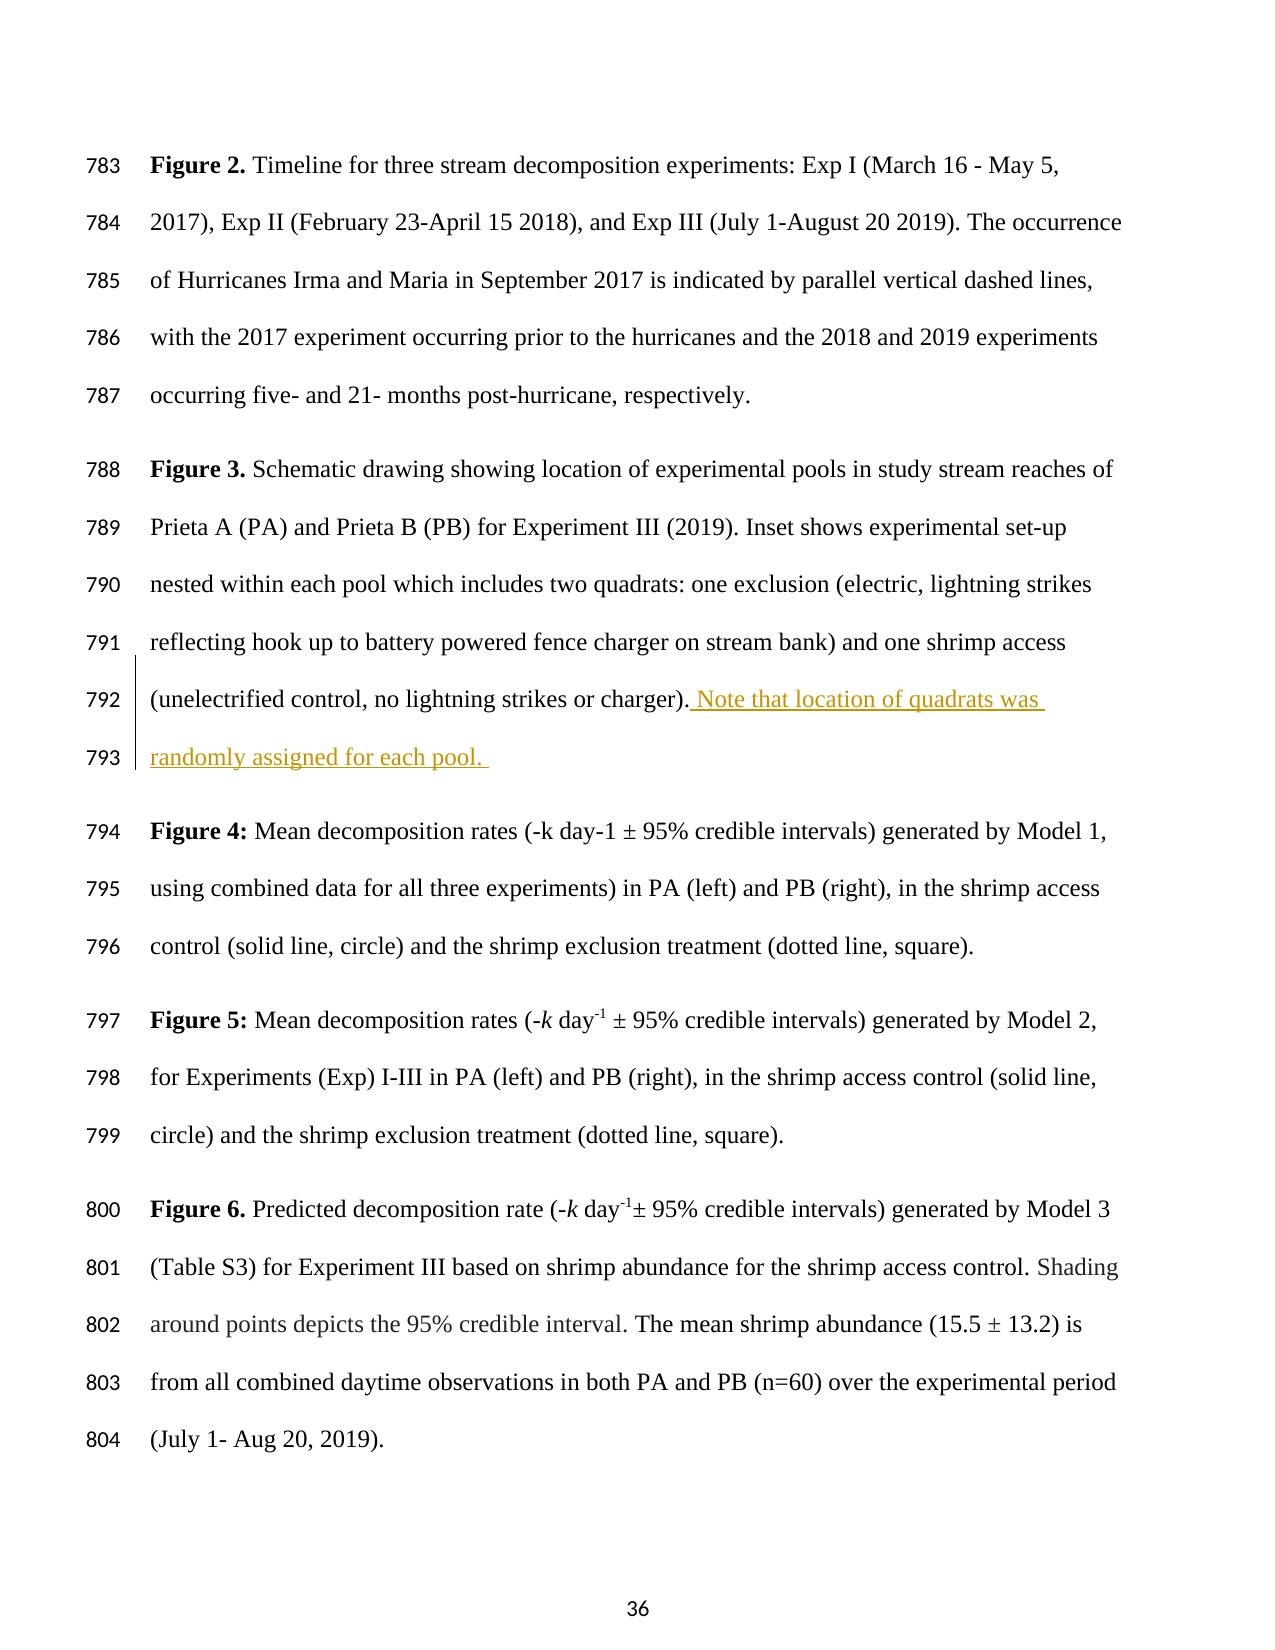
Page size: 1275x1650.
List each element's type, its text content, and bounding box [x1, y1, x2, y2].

text Figure 5: Mean decomposition rates (-k day-1 ± 95% credible intervals) generated by Model 2, for Experiments (Exp) I-III in PA (left) and PB (right), in the shrimp access control (solid line, circle) and the shrimp exclusion treatment (dotted line, square). [150, 1005, 1125, 1149]
text Figure 4: Mean decomposition rates (-k day-1 ± 95% credible intervals) generated by Model 1, using combined data for all three experiments) in PA (left) and PB (right), in the shrimp access control (solid line, circle) and the shrimp exclusion treatment (dotted line, square). [150, 816, 1125, 959]
text Figure 2. Timeline for three stream decomposition experiments: Exp I (March 16 - May 5, 2017), Exp II (February 23-April 15 2018), and Exp III (July 1-August 20 2019). The occurrence of Hurricanes Irma and Maria in September 2017 is indicated by parallel vertical dashed lines, with the 2017 experiment occurring prior to the hurricanes and the 2018 and 2019 experiments occurring five- and 21- months post-hurricane, respectively. [150, 150, 1125, 409]
text Figure 6. Predicted decomposition rate (-k day-1± 95% credible intervals) generated by Model 3 (Table S3) for Experiment III based on shrimp abundance for the shrimp access control. Shading around points depicts the 95% credible interval. The mean shrimp abundance (15.5 ± 13.2) is from all combined daytime observations in both PA and PB (n=60) over the experimental period (July 1- Aug 20, 2019). [150, 1194, 1125, 1453]
text Figure 3. Schematic drawing showing location of experimental pools in study stream reaches of Prieta A (PA) and Prieta B (PB) for Experiment III (2019). Inset shows experimental set-up nested within each pool which includes two quadrats: one exclusion (electric, lightning strikes reflecting hook up to battery powered fence charger on stream bank) and one shrimp access (unelectrified control, no lightning strikes or charger). [150, 454, 1125, 770]
